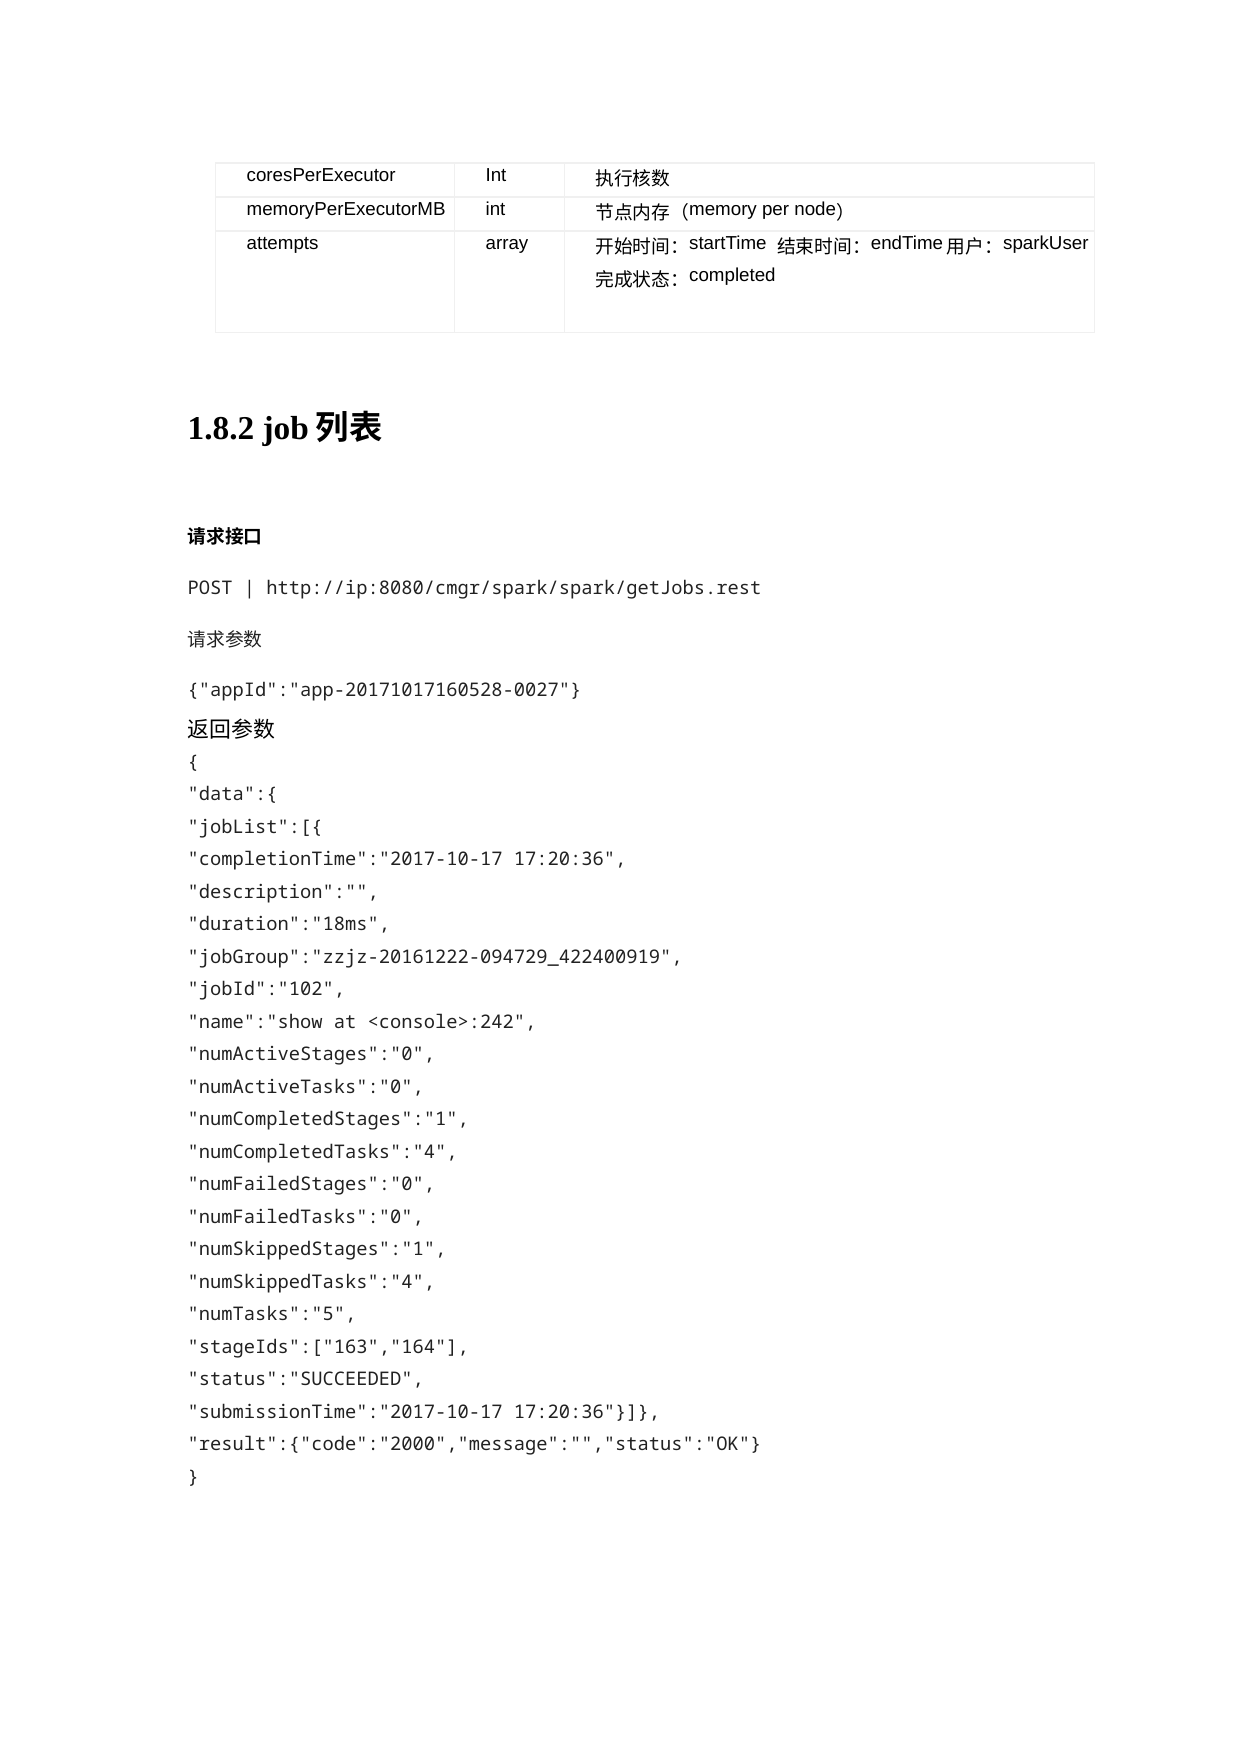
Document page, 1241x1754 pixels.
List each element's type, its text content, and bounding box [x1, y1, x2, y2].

table_cell 执行核数 [565, 164, 1094, 196]
text {"appId":"app-20171017160528-0027"} [187, 673, 1053, 706]
text "jobId":"102", [187, 972, 1053, 1004]
text "numCompletedTasks":"4", [187, 1134, 1053, 1167]
table_cell coresPerExecutor [216, 164, 454, 196]
text "numActiveStages":"0", [187, 1037, 1053, 1069]
text 返回参数 [187, 712, 1053, 744]
text "numActiveTasks":"0", [187, 1069, 1053, 1102]
text "duration":"18ms", [187, 907, 1053, 939]
text "numFailedStages":"0", [187, 1167, 1053, 1199]
table_cell 节点内存（memory per node） [565, 198, 1094, 230]
text "numCompletedStages":"1", [187, 1102, 1053, 1134]
text "data":{ [187, 777, 1053, 809]
text "stageIds":["163","164"], [187, 1329, 1053, 1362]
table_cell array [455, 232, 564, 332]
text "jobList":[{ [187, 809, 1053, 842]
text 请求参数 [187, 622, 1053, 654]
text "status":"SUCCEEDED", [187, 1362, 1053, 1394]
subtitle 1.8.2 job列表 [187, 393, 1053, 458]
text "submissionTime":"2017-10-17 17:20:36"}]}, [187, 1394, 1053, 1427]
text "numSkippedTasks":"4", [187, 1264, 1053, 1297]
text "result":{"code":"2000","message":"","status":"OK"} [187, 1427, 1053, 1459]
text "description":"", [187, 874, 1053, 907]
table_cell memoryPerExecutorMB [216, 198, 454, 230]
text } [187, 1459, 1053, 1492]
text "numSkippedStages":"1", [187, 1232, 1053, 1264]
text "numTasks":"5", [187, 1297, 1053, 1329]
text "numFailedTasks":"0", [187, 1199, 1053, 1232]
text POST | http://ip:8080/cmgr/spark/spark/getJobs.rest [187, 571, 1053, 603]
text "completionTime":"2017-10-17 17:20:36", [187, 842, 1053, 874]
text 请求接口 [187, 519, 1053, 552]
table_cell Int [455, 164, 564, 196]
text "name":"show at <console>:242", [187, 1004, 1053, 1037]
text { [187, 744, 1053, 777]
table_cell attempts [216, 232, 454, 332]
table_cell 开始时间：startTime 结束时间：endTime用户：sparkUser 完成状态：completed [565, 232, 1094, 332]
table_cell int [455, 198, 564, 230]
text "jobGroup":"zzjz-20161222-094729_422400919", [187, 939, 1053, 972]
